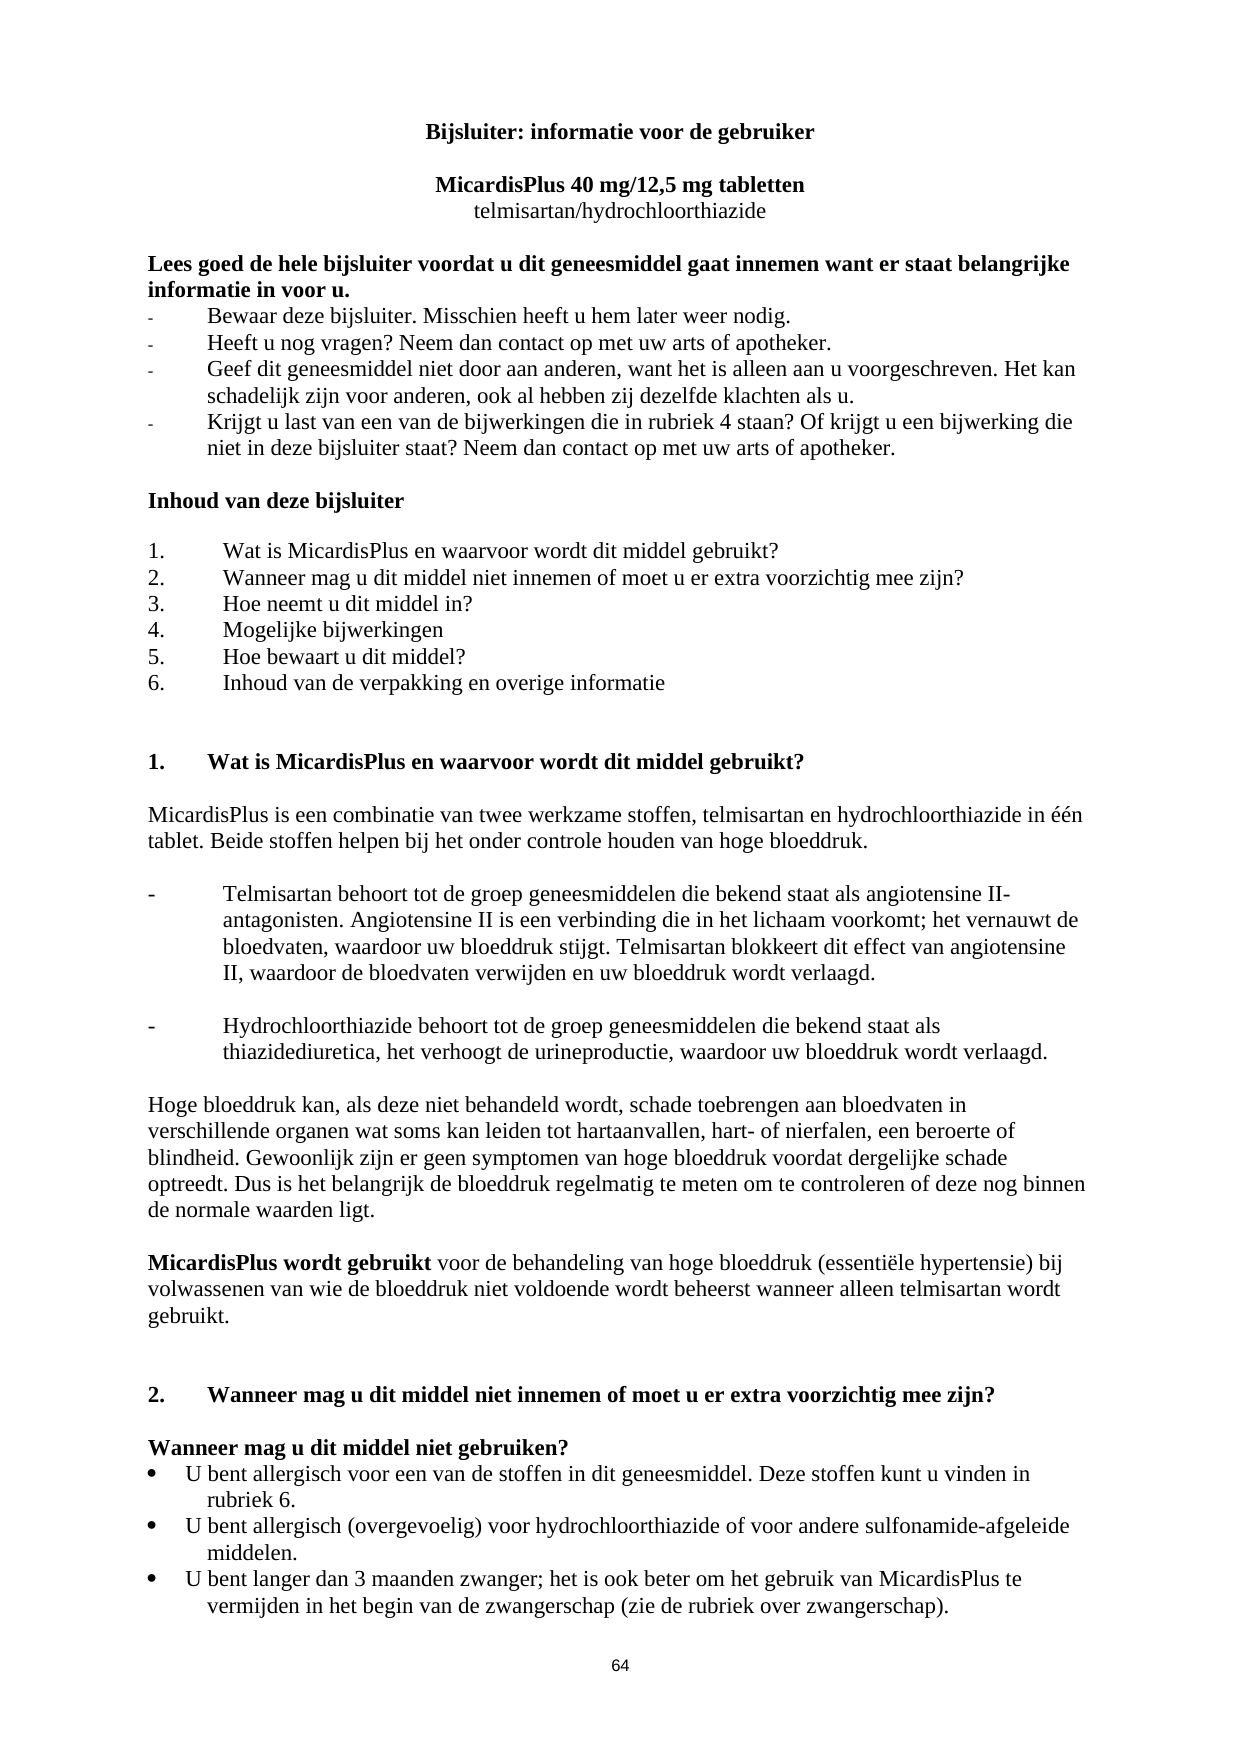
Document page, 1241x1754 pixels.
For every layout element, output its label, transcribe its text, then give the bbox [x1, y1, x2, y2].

text 4. Mogelijke bijwerkingen [148, 617, 1092, 643]
list U bent allergisch (overgevoelig) voor hydrochloorthiazide of voor andere sulfonamide-afgeleide middelen. [148, 1513, 1092, 1565]
list U bent langer dan 3 maanden zwanger; het is ook beter om het gebruik van MicardisPlus te vermijden in het begin van de zwangerschap (zie de rubriek over zwangerschap). [148, 1565, 1092, 1618]
text MicardisPlus wordt gebruikt voor de behandeling van hoge bloeddruk (essentiële hypertensie) bij volwassenen van wie de bloeddruk niet voldoende wordt beheerst wanneer alleen telmisartan wordt gebruikt. [148, 1249, 1092, 1328]
text Wanneer mag u dit middel niet gebruiken? [148, 1433, 1092, 1460]
text Lees goed de hele bijsluiter voordat u dit geneesmiddel gaat innemen want er staat belangrijke informatie in voor u. [148, 250, 1093, 303]
list U bent allergisch voor een van de stoffen in dit geneesmiddel. Deze stoffen kunt u vinden in rubriek 6. [148, 1460, 1092, 1513]
text 6. Inhoud van de verpakking en overige informatie [148, 669, 1092, 696]
text Inhoud van deze bijsluiter [148, 487, 1092, 513]
text 2. Wanneer mag u dit middel niet innemen of moet u er extra voorzichtig mee zijn? [148, 564, 1092, 590]
list Telmisartan behoort tot de groep geneesmiddelen die bekend staat als angiotensine II-antagonisten. Angiotensine II is een verbinding die in het lichaam voorkomt; het vernauwt de bloedvaten, waardoor uw bloeddruk stijgt. Telmisartan blokkeert dit effect van angiotensine II, waardoor de bloedvaten verwijden en uw bloeddruk wordt verlaagd. [148, 880, 1092, 986]
text MicardisPlus 40 mg/12,5 mg tabletten [148, 171, 1092, 197]
text 1. Wat is MicardisPlus en waarvoor wordt dit middel gebruikt? [148, 537, 1092, 564]
text Bijsluiter: informatie voor de gebruiker [148, 118, 1092, 144]
text 2. Wanneer mag u dit middel niet innemen of moet u er extra voorzichtig mee zijn? [148, 1381, 1092, 1407]
text telmisartan/hydrochloorthiazide [148, 197, 1092, 223]
list Bewaar deze bijsluiter. Misschien heeft u hem later weer nodig. [148, 303, 1093, 329]
text Hoge bloeddruk kan, als deze niet behandeld wordt, schade toebrengen aan bloedvaten in verschillende organen wat soms kan leiden tot hartaanvallen, hart- of nierfalen, een beroerte of blindheid. Gewoonlijk zijn er geen symptomen van hoge bloeddruk voordat dergelijke schade optreedt. Dus is het belangrijk de bloeddruk regelmatig te meten om te controleren of deze nog binnen de normale waarden ligt. [148, 1091, 1092, 1223]
text MicardisPlus is een combinatie van twee werkzame stoffen, telmisartan en hydrochloorthiazide in één tablet. Beide stoffen helpen bij het onder controle houden van hoge bloeddruk. [148, 801, 1092, 854]
list Geef dit geneesmiddel niet door aan anderen, want het is alleen aan u voorgeschreven. Het kan schadelijk zijn voor anderen, ook al hebben zij dezelfde klachten als u. [148, 355, 1093, 408]
text 3. Hoe neemt u dit middel in? [148, 590, 1092, 617]
list Krijgt u last van een van de bijwerkingen die in rubriek 4 staan? Of krijgt u een bijwerking die niet in deze bijsluiter staat? Neem dan contact op met uw arts of apotheker. [148, 408, 1093, 461]
text 5. Hoe bewaart u dit middel? [148, 643, 1092, 669]
list Hydrochloorthiazide behoort tot de groep geneesmiddelen die bekend staat als thiazidediuretica, het verhoogt de urineproductie, waardoor uw bloeddruk wordt verlaagd. [148, 1012, 1092, 1064]
text 1. Wat is MicardisPlus en waarvoor wordt dit middel gebruikt? [148, 748, 1092, 775]
list Heeft u nog vragen? Neem dan contact op met uw arts of apotheker. [148, 329, 1093, 355]
